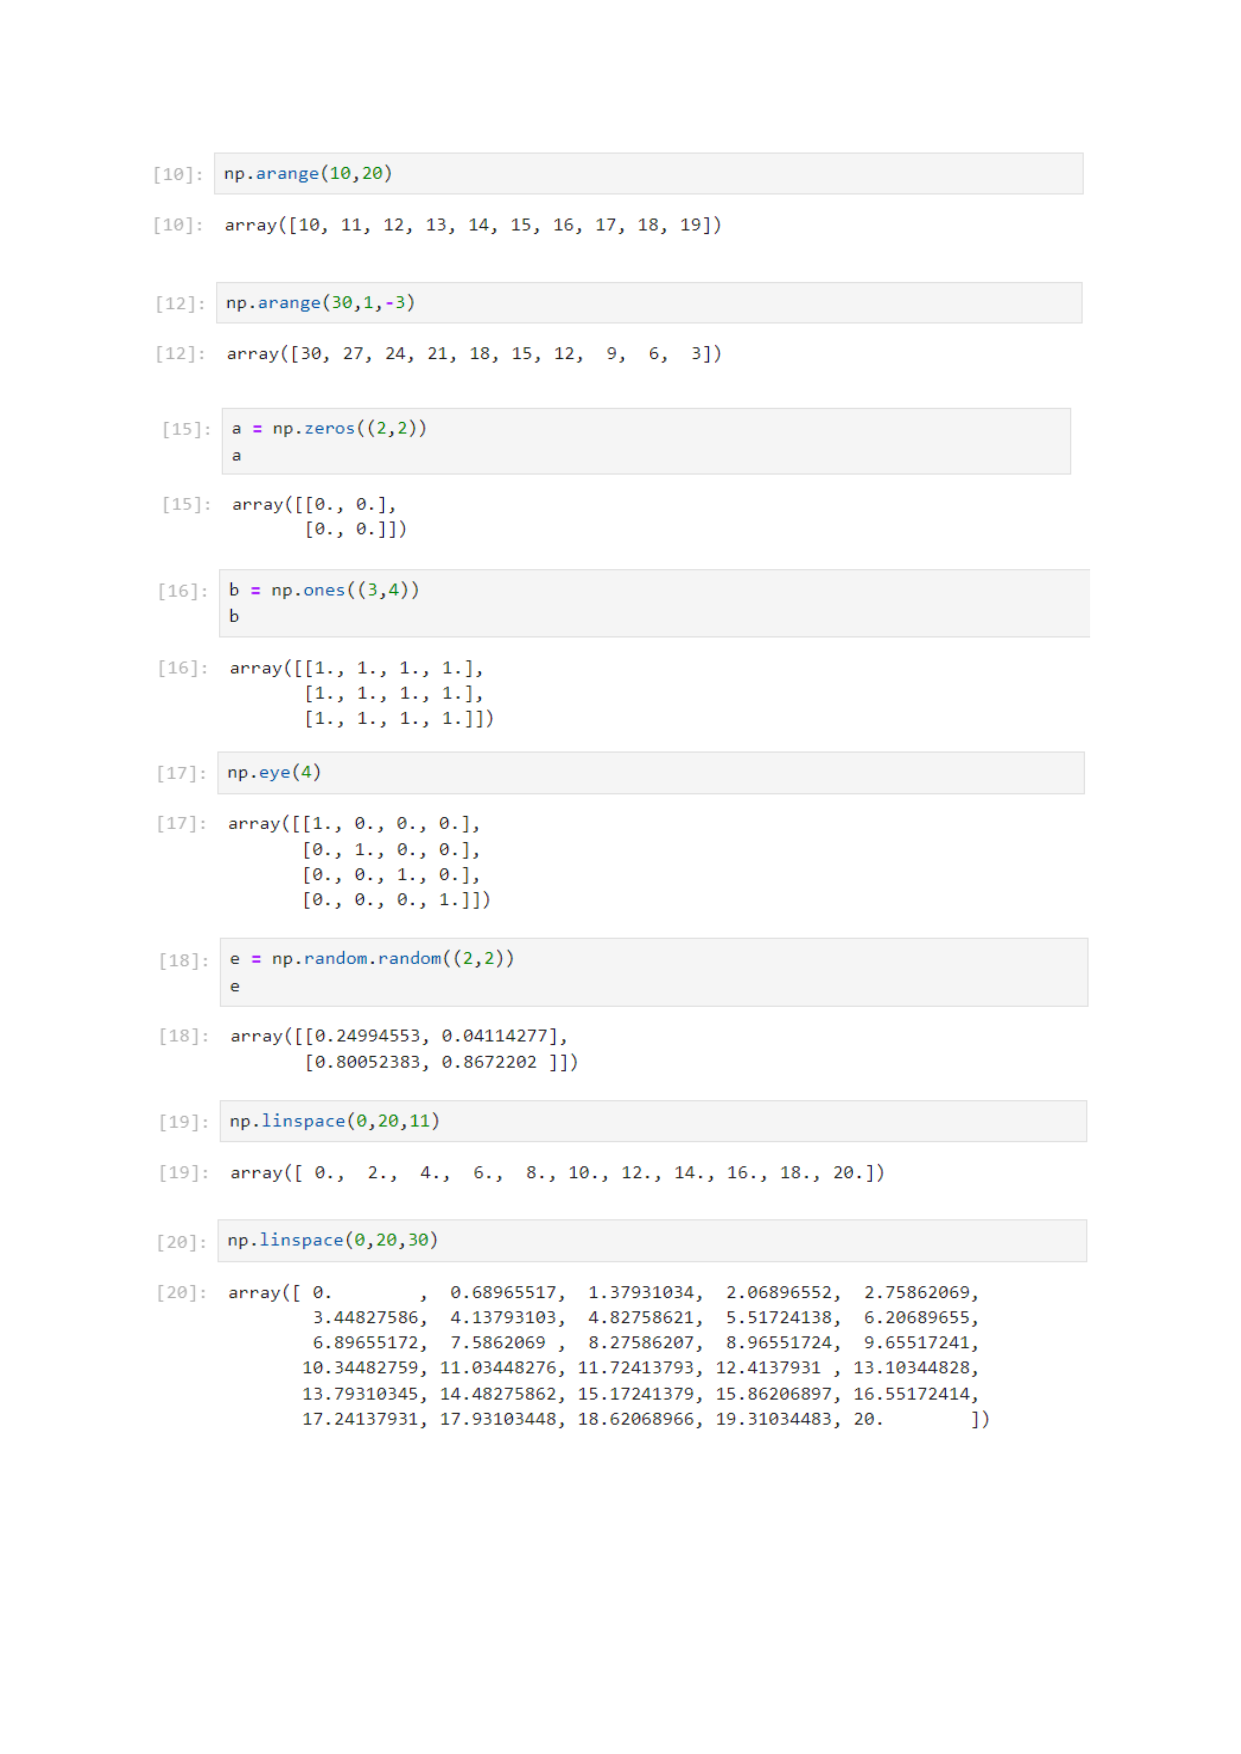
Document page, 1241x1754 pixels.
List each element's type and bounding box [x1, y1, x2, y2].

picture [150, 563, 1091, 730]
picture [150, 150, 1091, 251]
picture [150, 934, 1091, 1075]
picture [150, 1093, 1091, 1194]
picture [150, 396, 1091, 545]
picture [150, 1212, 1091, 1432]
picture [150, 269, 1091, 377]
picture [150, 748, 1091, 916]
